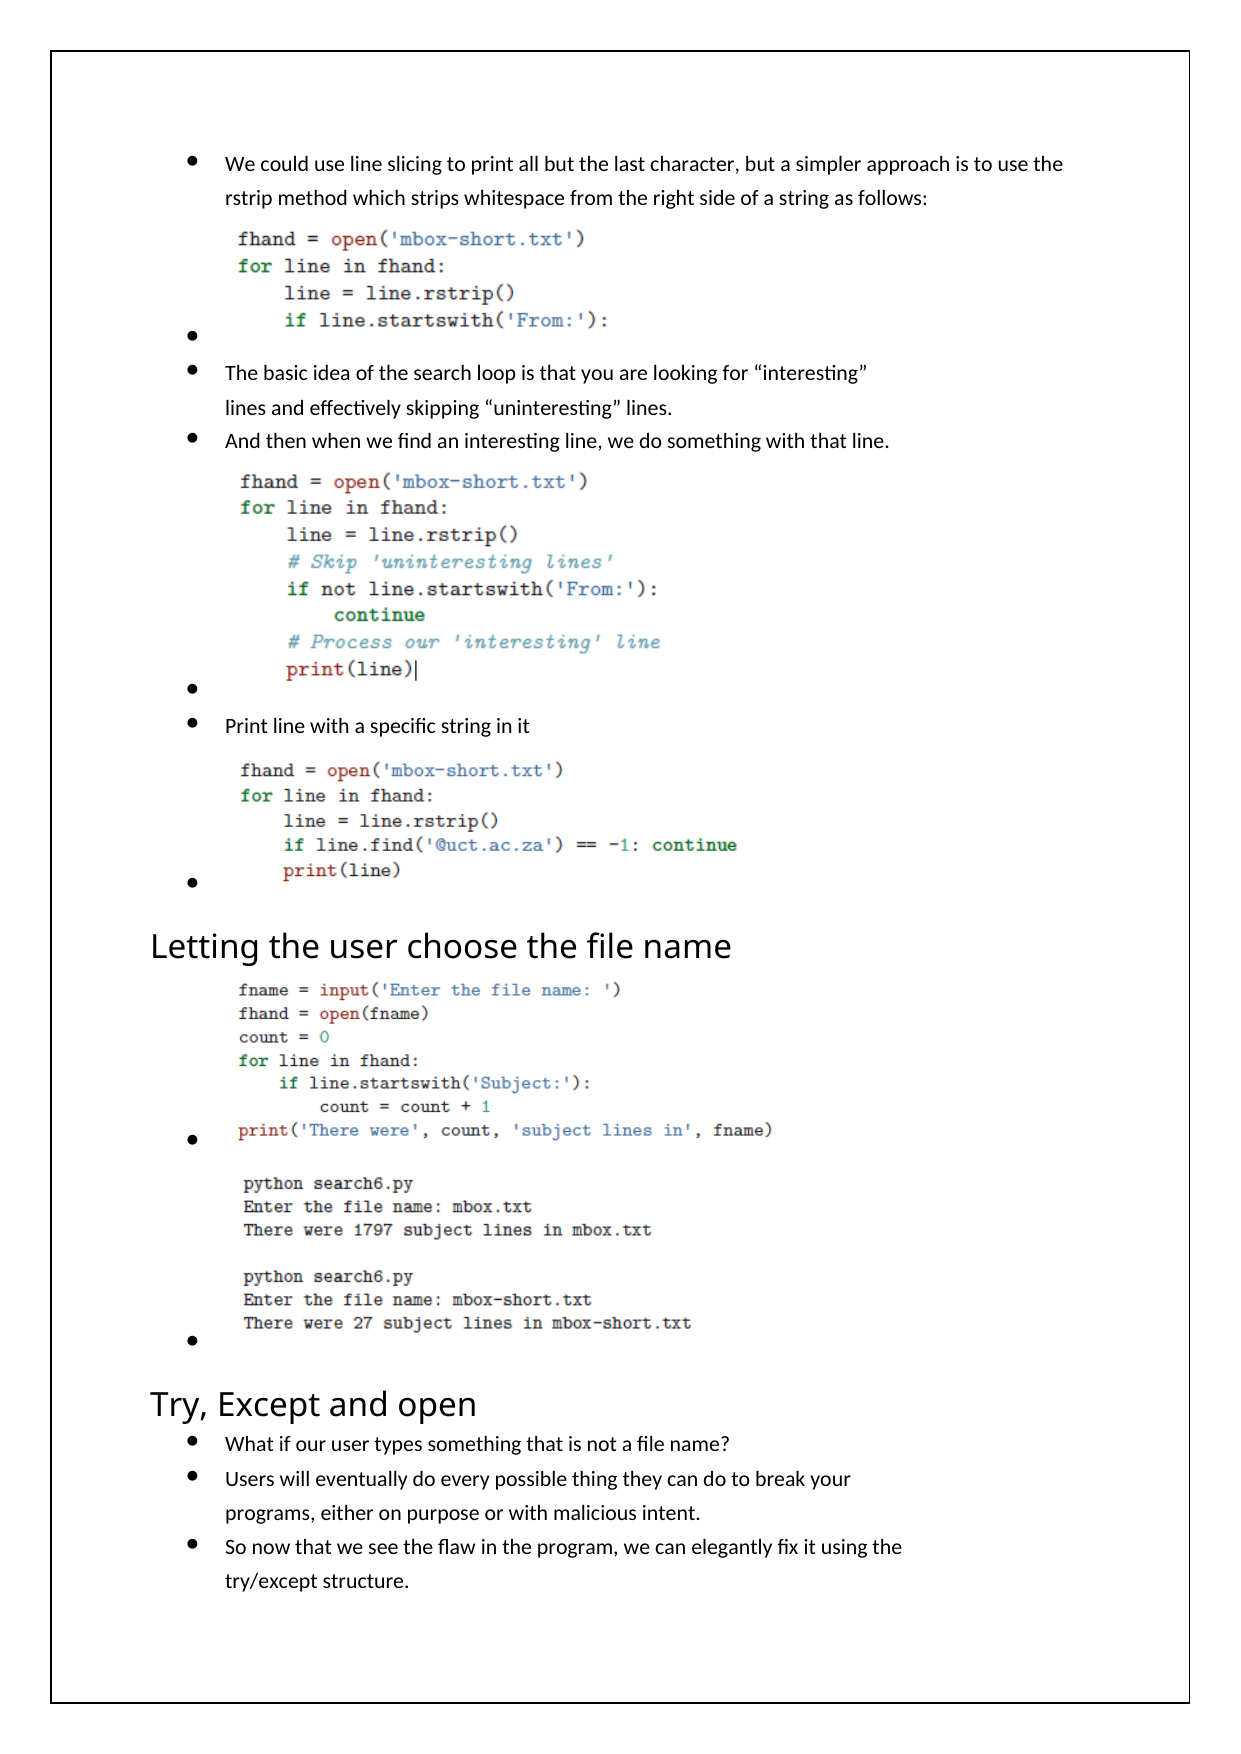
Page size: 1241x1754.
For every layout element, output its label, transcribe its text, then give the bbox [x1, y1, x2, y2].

list try/except structure. [225, 1567, 1090, 1594]
picture [225, 972, 789, 1151]
picture [225, 1163, 724, 1352]
picture [225, 746, 768, 894]
list We could use line slicing to print all but the last character, but a simpler approach is to use the rstrip method which strips whitespace from the right side of a string as follows: [187, 150, 1090, 211]
subtitle Letting the user choose the file name [150, 923, 1090, 968]
picture [225, 461, 684, 700]
list So now that we see the flaw in the program, we can elegantly fix it using the [187, 1533, 1090, 1561]
list Print line with a specific string in it [187, 712, 1090, 740]
picture [225, 217, 625, 347]
list What if our user types something that is not a file name? [187, 1431, 1090, 1458]
list The basic idea of the search loop is that you are looking for “interesting” [187, 359, 1090, 387]
list programs, either on purpose or with malicious intent. [225, 1499, 1090, 1526]
list lines and effectively skipping “uninteresting” lines. [225, 394, 1090, 421]
list Users will eventually do every possible thing they can do to break your [187, 1465, 1090, 1493]
subtitle Try, Except and open [150, 1381, 1090, 1426]
list And then when we find an interesting line, we do something with that line. [187, 427, 1090, 455]
